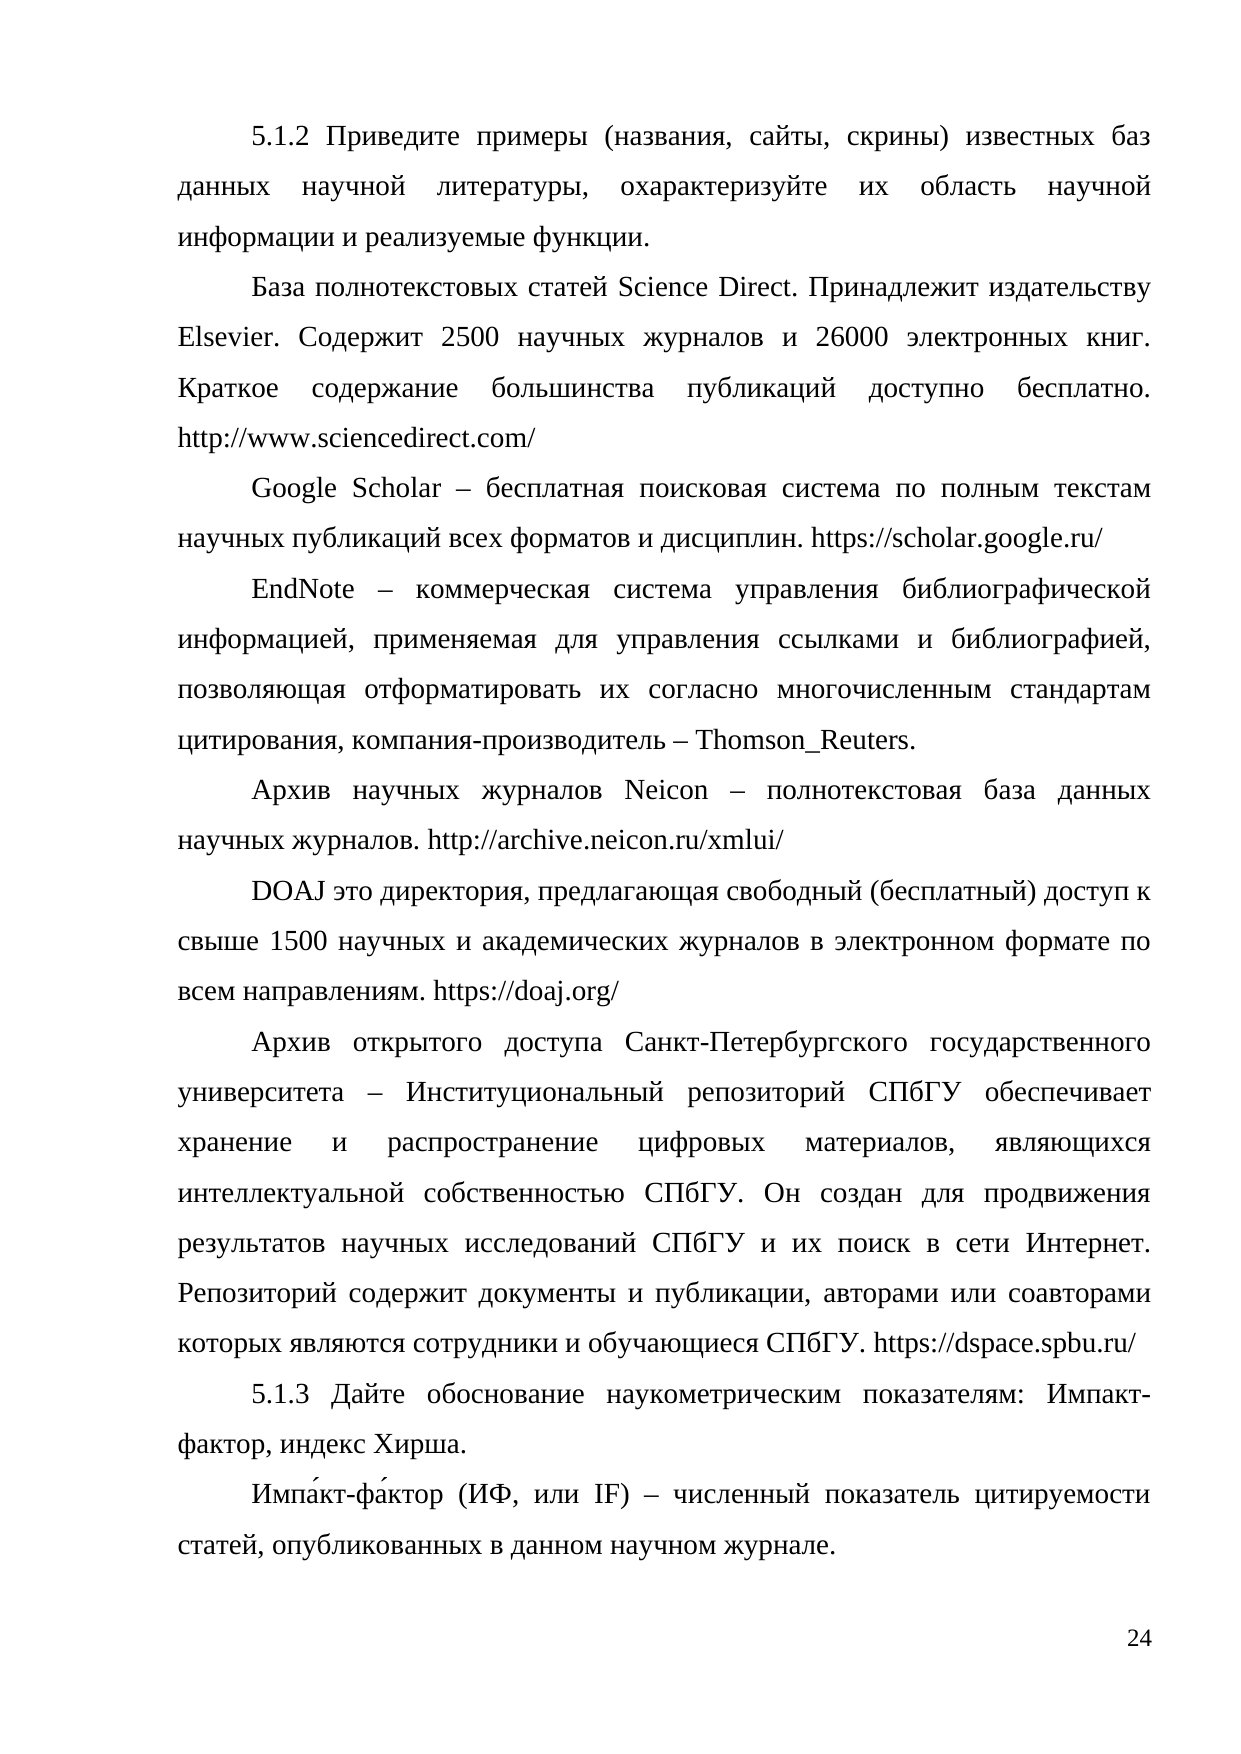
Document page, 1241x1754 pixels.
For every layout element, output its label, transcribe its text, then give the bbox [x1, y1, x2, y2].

text База полнотекстовых статей Science Direct. Принадлежит издательству Elsevier. Содержит 2500 научных журналов и 26000 электронных книг. Краткое содержание большинства публикаций доступно бесплатно. http://www.sciencedirect.com/ [177, 269, 1152, 453]
text 5.1.3 Дайте обоснование наукометрическим показателям: Импакт-фактор, индекс Хирша. [177, 1376, 1152, 1460]
text Импа́кт-фа́ктор (ИФ, или IF) – численный показатель цитируемости статей, опубликованных в данном научном журнале. [177, 1477, 1152, 1560]
text EndNote – коммерческая система управления библиографической информацией, применяемая для управления ссылками и библиографией, позволяющая отформатировать их согласно многочисленным стандартам цитирования, компания-производитель – Thomson_Reuters. [177, 571, 1152, 755]
text Архив открытого доступа Санкт-Петербургского государственного университета – Институциональный репозиторий СПбГУ обеспечивает хранение и распространение цифровых материалов, являющихся интеллектуальной собственностью СПбГУ. Он создан для продвижения результатов научных исследований СПбГУ и их поиск в сети Интернет. Репозиторий содержит документы и публикации, авторами или соавторами которых являются сотрудники и обучающиеся СПбГУ. https://dspace.spbu.ru/ [177, 1024, 1152, 1359]
text Google Scholar – бесплатная поисковая система по полным текстам научных публикаций всех форматов и дисциплин. https://scholar.google.ru/ [177, 470, 1152, 554]
text 5.1.2 Приведите примеры (названия, сайты, скрины) известных баз данных научной литературы, охарактеризуйте их область научной информации и реализуемые функции. [177, 118, 1152, 252]
text DOAJ это директория, предлагающая свободный (бесплатный) доступ к свыше 1500 научных и академических журналов в электронном формате по всем направлениям. https://doaj.org/ [177, 873, 1152, 1007]
text Архив научных журналов Neicon – полнотекстовая база данных научных журналов. http://archive.neicon.ru/xmlui/ [177, 772, 1152, 856]
